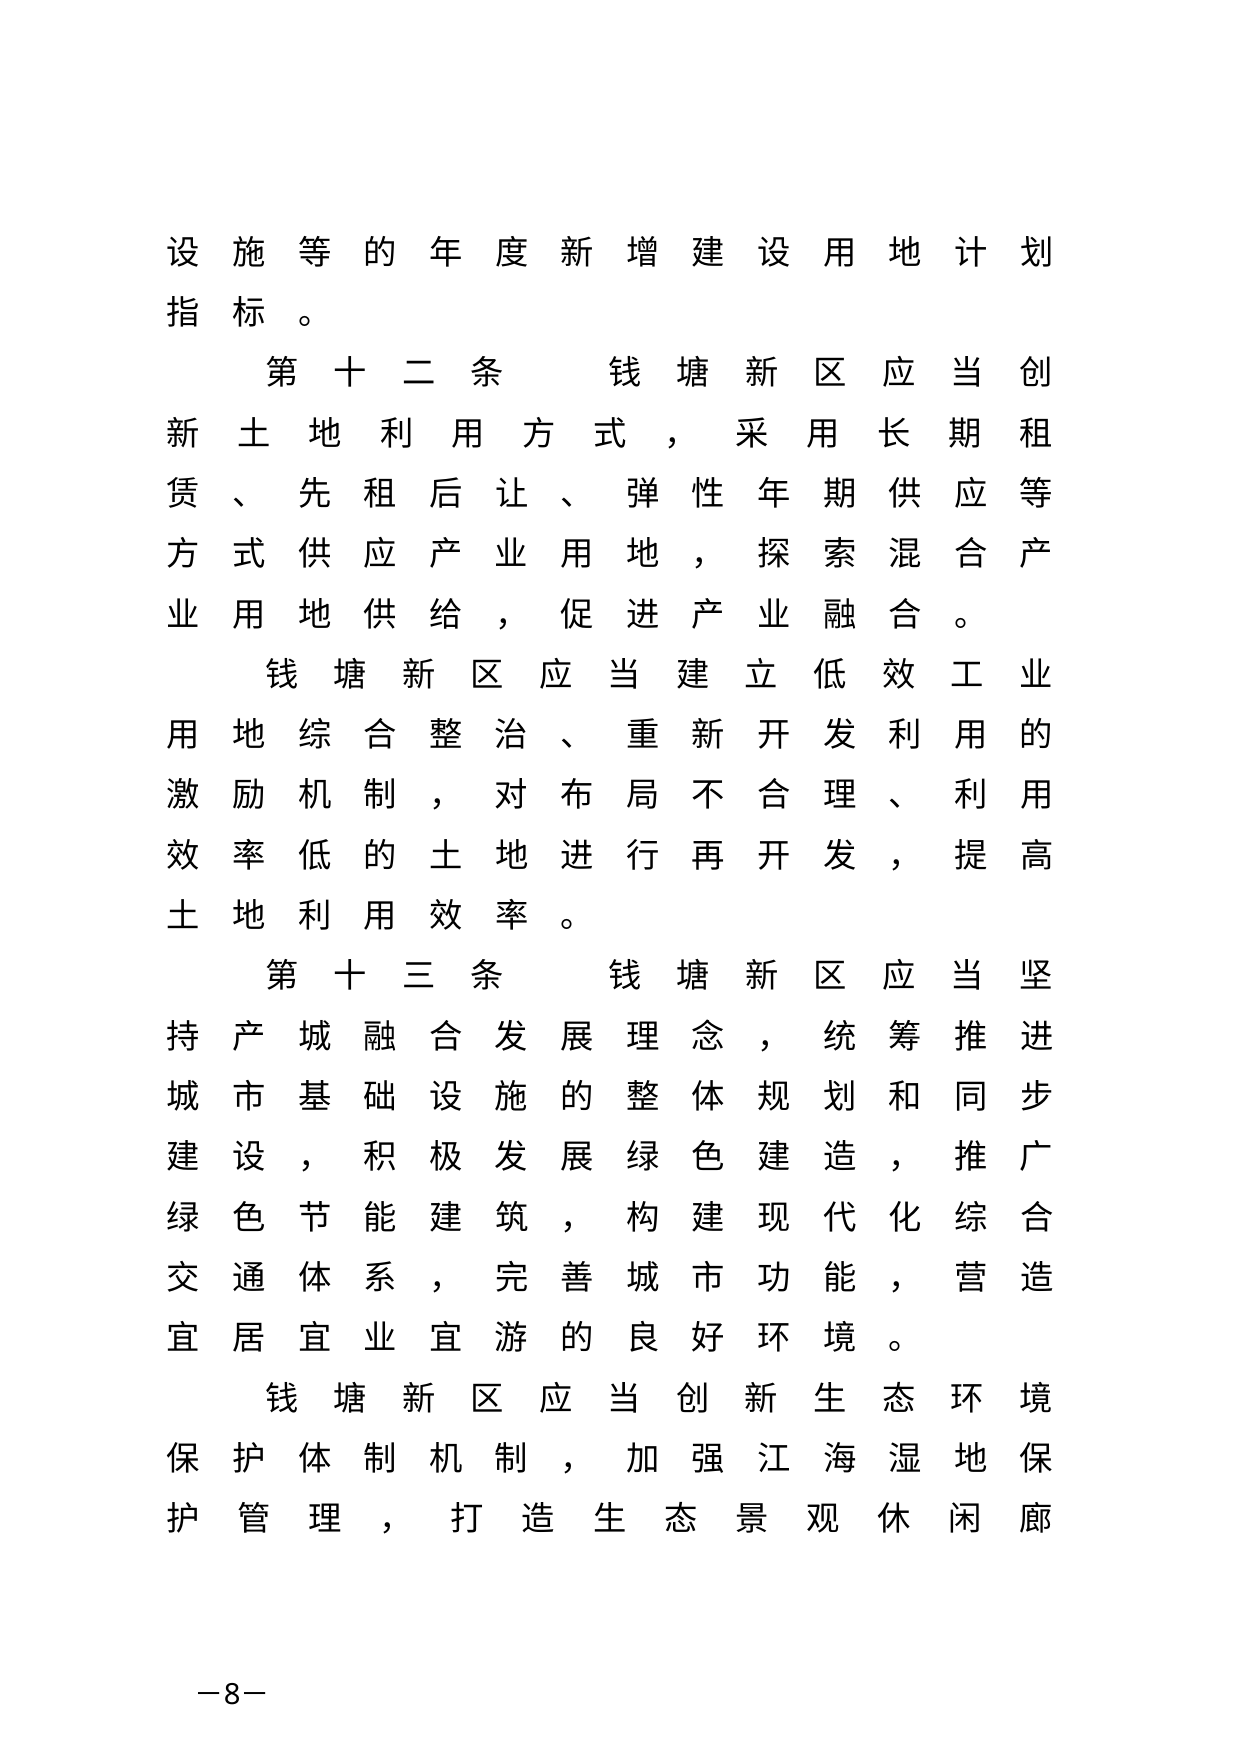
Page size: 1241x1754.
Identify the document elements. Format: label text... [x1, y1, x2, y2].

text 钱塘新区应当建立低效工业用地综合整治、重新开发利用的激励机制，对布局不合理、利用效率低的土地进行再开发，提高土地利用效率。 [167, 642, 1085, 943]
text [167, 1365, 1085, 1546]
text 第十三条 钱塘新区应当坚持产城融合发展理念，统筹推进城市基础设施的整体规划和同步建设，积极发展绿色建造，推广绿色节能建筑，构建现代化综合交通体系，完善城市功能，营造宜居宜业宜游的良好环境。 [167, 943, 1085, 1365]
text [167, 219, 1085, 340]
text 第十二条 钱塘新区应当创新土地利用方式，采用长期租赁、先租后让、弹性年期供应等方式供应产业用地，探索混合产业用地供给，促进产业融合。 [167, 340, 1085, 642]
